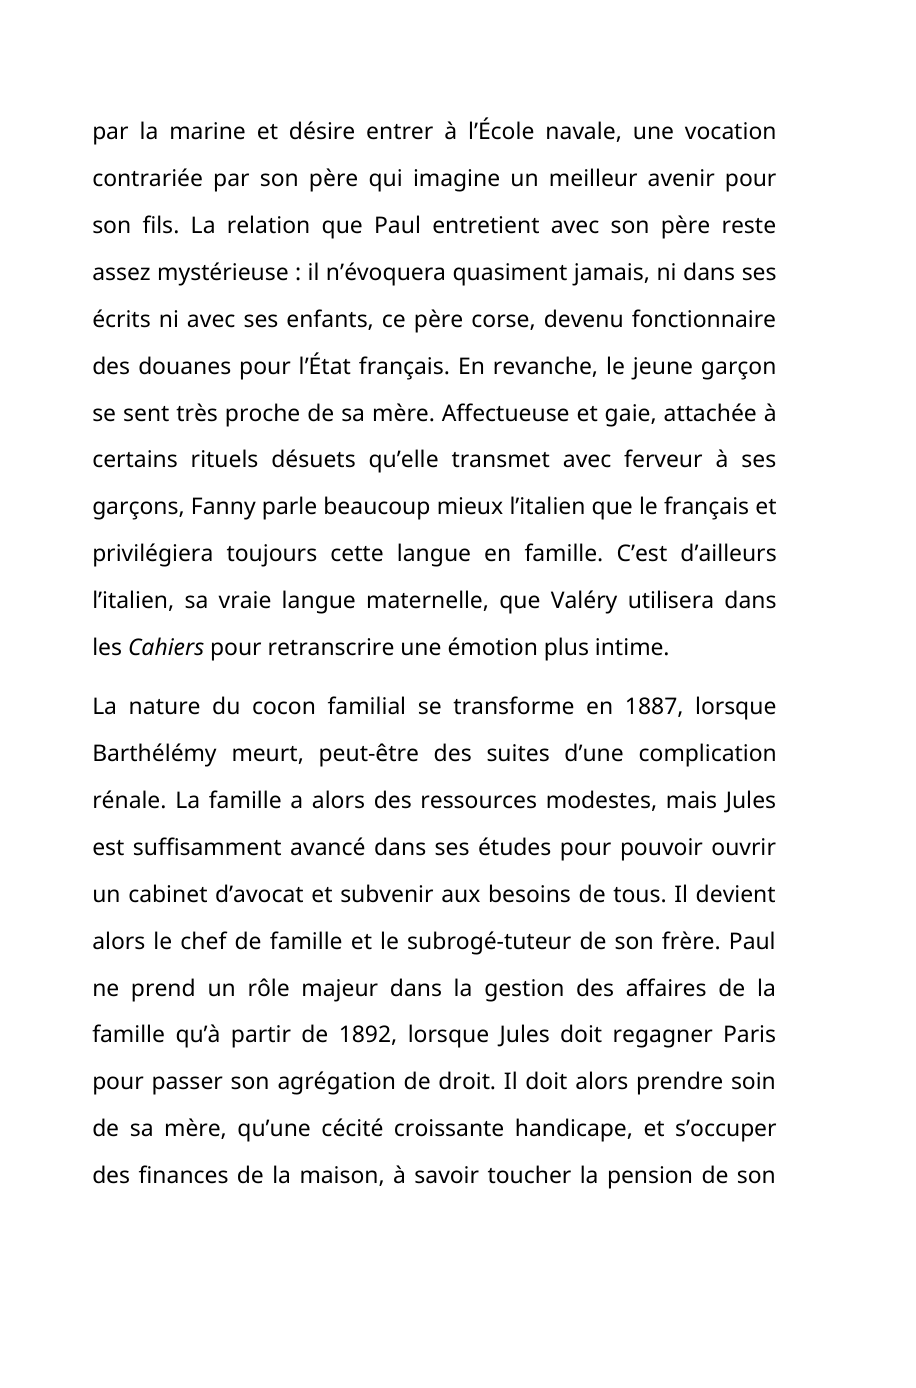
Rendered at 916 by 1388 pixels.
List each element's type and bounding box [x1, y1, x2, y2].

text [92, 690, 777, 1190]
text [92, 115, 777, 662]
